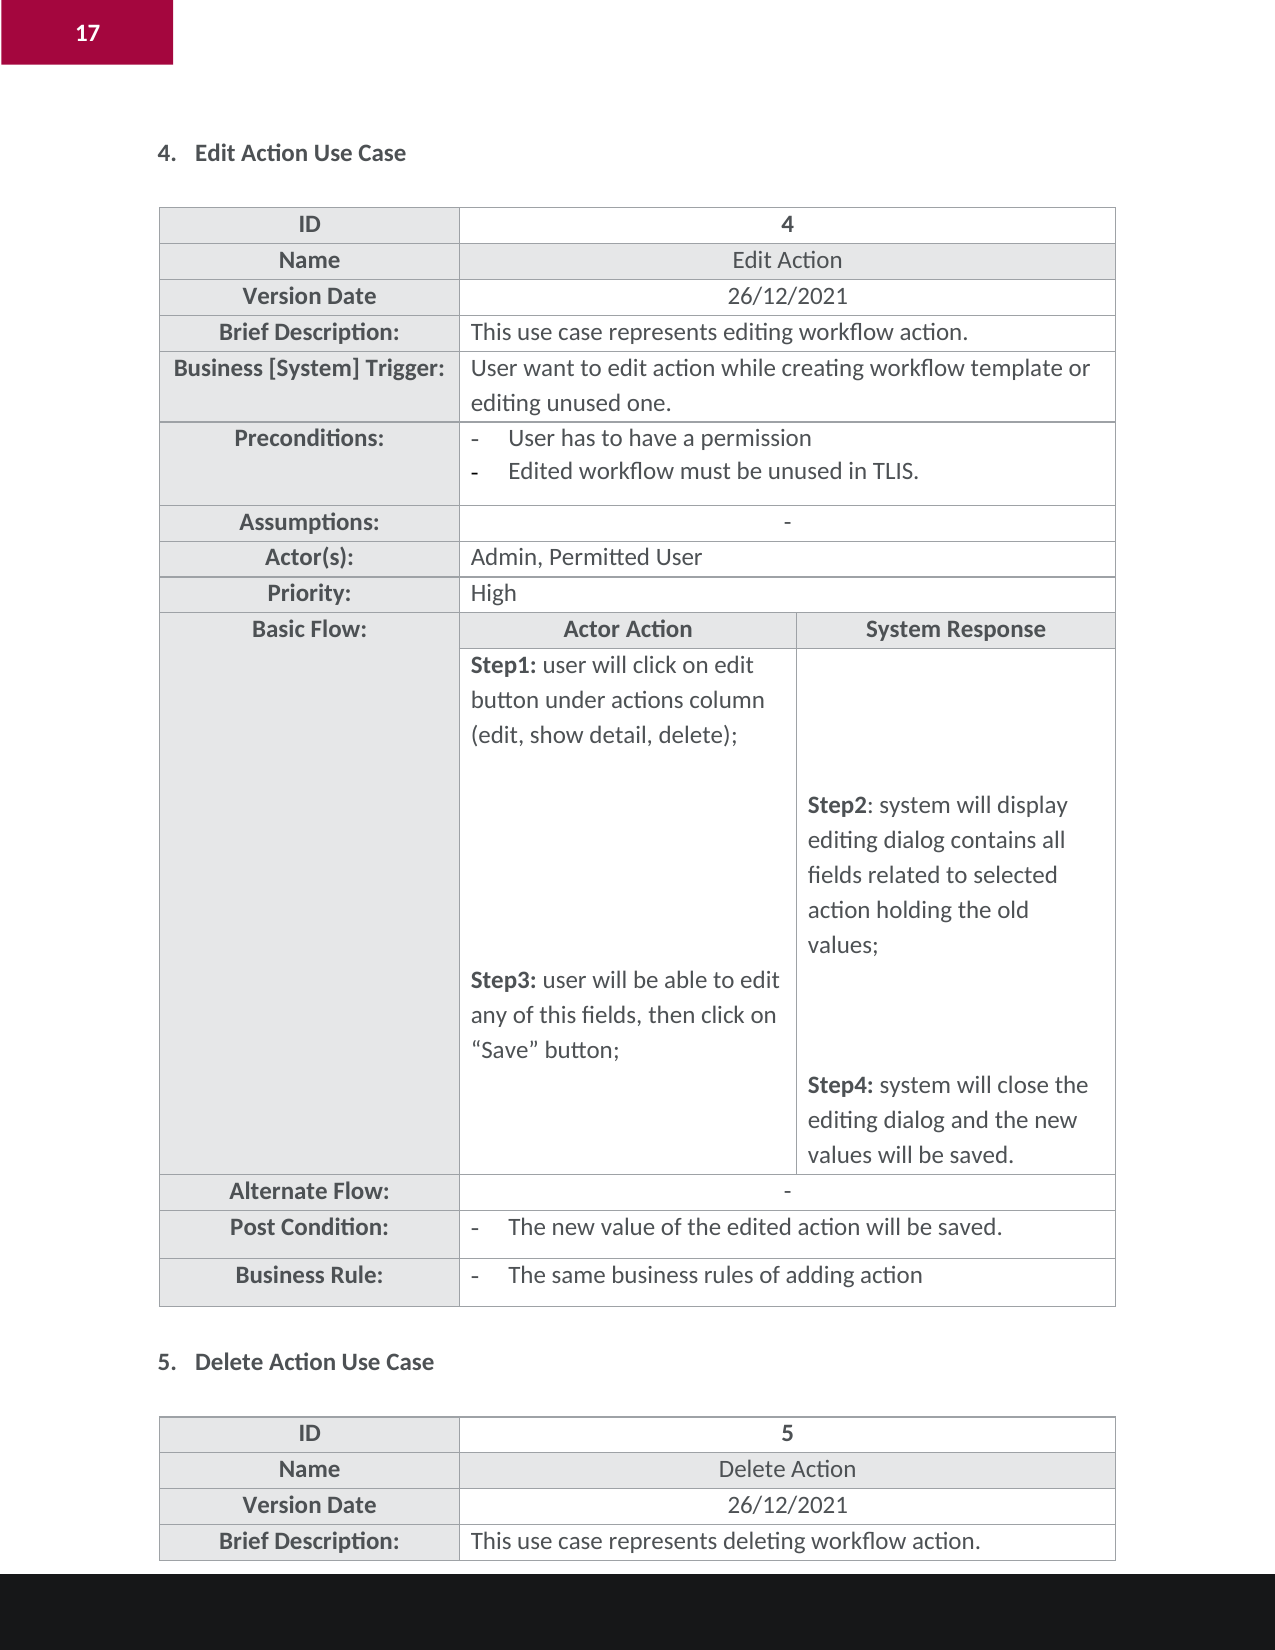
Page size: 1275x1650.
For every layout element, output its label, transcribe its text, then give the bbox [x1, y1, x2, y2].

table_cell This use case represents deleting workflow action. [460, 1525, 1115, 1560]
table_cell Version Date [160, 280, 459, 315]
table_cell Actor(s): [160, 542, 459, 576]
table_cell Name [160, 1453, 459, 1488]
table_cell User want to edit action while creating workflow template or editing unused one. [460, 352, 1115, 421]
table_cell Version Date [160, 1489, 459, 1524]
table_cell Alternate Flow: [160, 1175, 459, 1210]
table_cell Edit Action [460, 244, 1115, 279]
table_cell Post Condition: [160, 1211, 459, 1258]
table_cell Assumptions: [160, 506, 459, 541]
table_cell This use case represents editing workflow action. [460, 316, 1115, 351]
table_cell User has to have a permission Edited workflow must be unused in TLIS. [460, 423, 1115, 505]
table_header ID [160, 1418, 459, 1452]
table_cell The same business rules of adding action [460, 1259, 1115, 1306]
table_cell System Response [797, 613, 1115, 648]
table_cell Step2: system will display editing dialog contains all fields related to selected action holding the old values; Step4: system will close the editing dialog and the new values will be saved. [797, 649, 1115, 1174]
table_cell Delete Action [460, 1453, 1115, 1488]
table_cell 26/12/2021 [460, 1489, 1115, 1524]
table_cell 26/12/2021 [460, 280, 1115, 315]
table_cell The new value of the edited action will be saved. [460, 1211, 1115, 1258]
table_cell Business Rule: [160, 1259, 459, 1306]
table_cell Brief Description: [160, 316, 459, 351]
table_cell High [460, 578, 1115, 612]
table_cell Actor Action [460, 613, 796, 648]
subtitle Delete Action Use Case [157, 1346, 1155, 1377]
table_cell Preconditions: [160, 423, 459, 505]
table_cell Business [System] Trigger: [160, 352, 459, 421]
table_header 5 [460, 1418, 1115, 1452]
table_cell Name [160, 244, 459, 279]
subtitle Edit Action Use Case [157, 137, 1155, 168]
table_cell Admin, Permitted User [460, 542, 1115, 576]
table_cell Step1: user will click on edit button under actions column (edit, show detail, delete); Step3: user will be able to edit any of this fields, then click on “Save” button; [460, 649, 796, 1174]
table_cell - [460, 506, 1115, 541]
table_header ID [160, 208, 459, 243]
table_header 4 [460, 208, 1115, 243]
table_cell - [460, 1175, 1115, 1210]
table_cell Basic Flow: [160, 613, 459, 1174]
table_cell Brief Description: [160, 1525, 459, 1560]
table_cell Priority: [160, 578, 459, 612]
